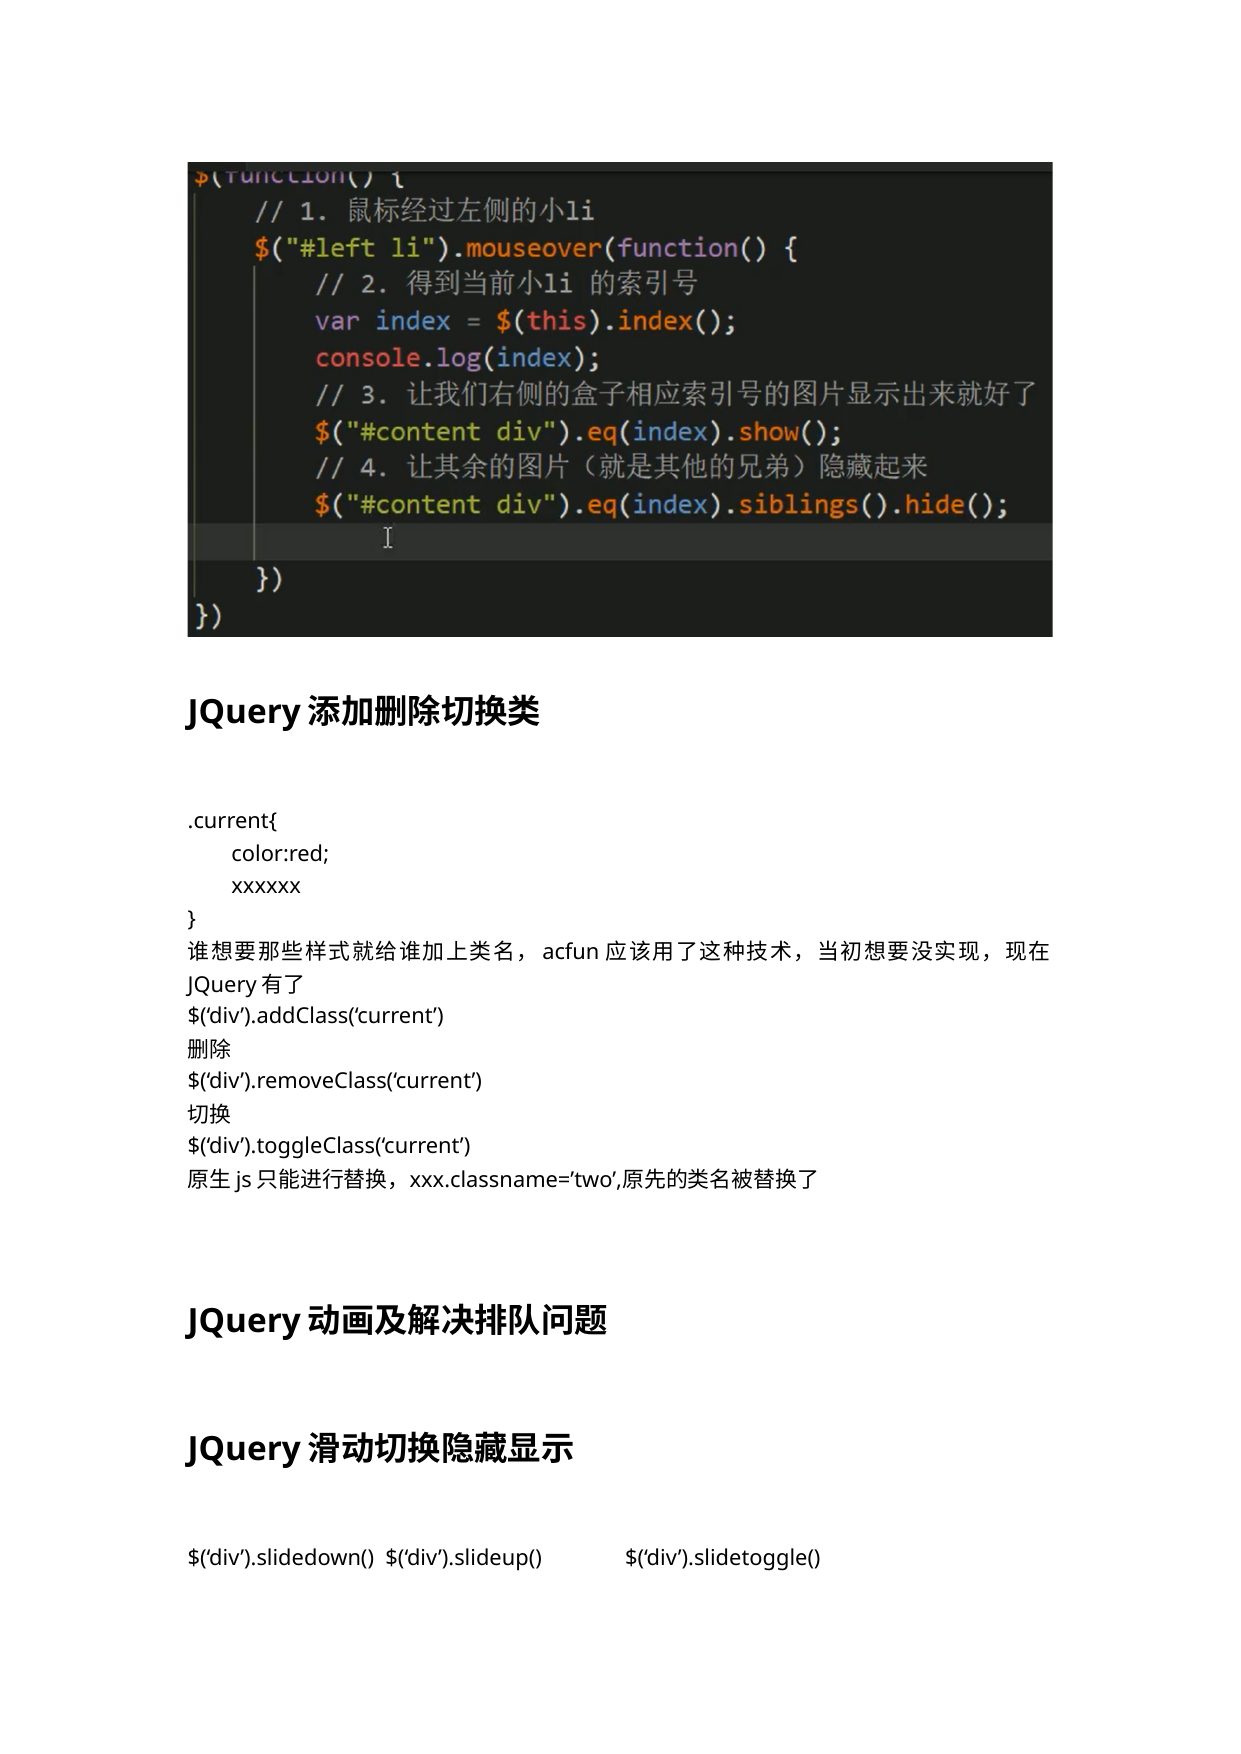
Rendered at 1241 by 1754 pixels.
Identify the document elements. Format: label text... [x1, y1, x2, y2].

subtitle JQuery添加删除切换类 [187, 677, 1053, 742]
text 原生js只能进行替换，xxx.classname=’two’,原先的类名被替换了 [187, 1161, 1053, 1194]
subtitle JQuery滑动切换隐藏显示 [187, 1413, 1053, 1478]
subtitle JQuery动画及解决排队问题 [187, 1286, 1053, 1351]
text 谁想要那些样式就给谁加上类名，acfun应该用了这种技术，当初想要没实现，现在JQuery有了 [187, 934, 1053, 999]
text 删除 [187, 1031, 1053, 1064]
text $(‘div’).slidedown() $(‘div’).slideup() $(‘div’).slidetoggle() [187, 1541, 1053, 1573]
text $(‘div’).removeClass(‘current’) [187, 1064, 1053, 1096]
picture [187, 162, 1053, 637]
text .current{ [187, 804, 1053, 836]
text } [187, 901, 1053, 934]
text 切换 [187, 1096, 1053, 1129]
text xxxxxx [187, 869, 1053, 901]
text $(‘div’).toggleClass(‘current’) [187, 1129, 1053, 1161]
text $(‘div’).addClass(‘current’) [187, 999, 1053, 1031]
text color:red; [187, 836, 1053, 869]
